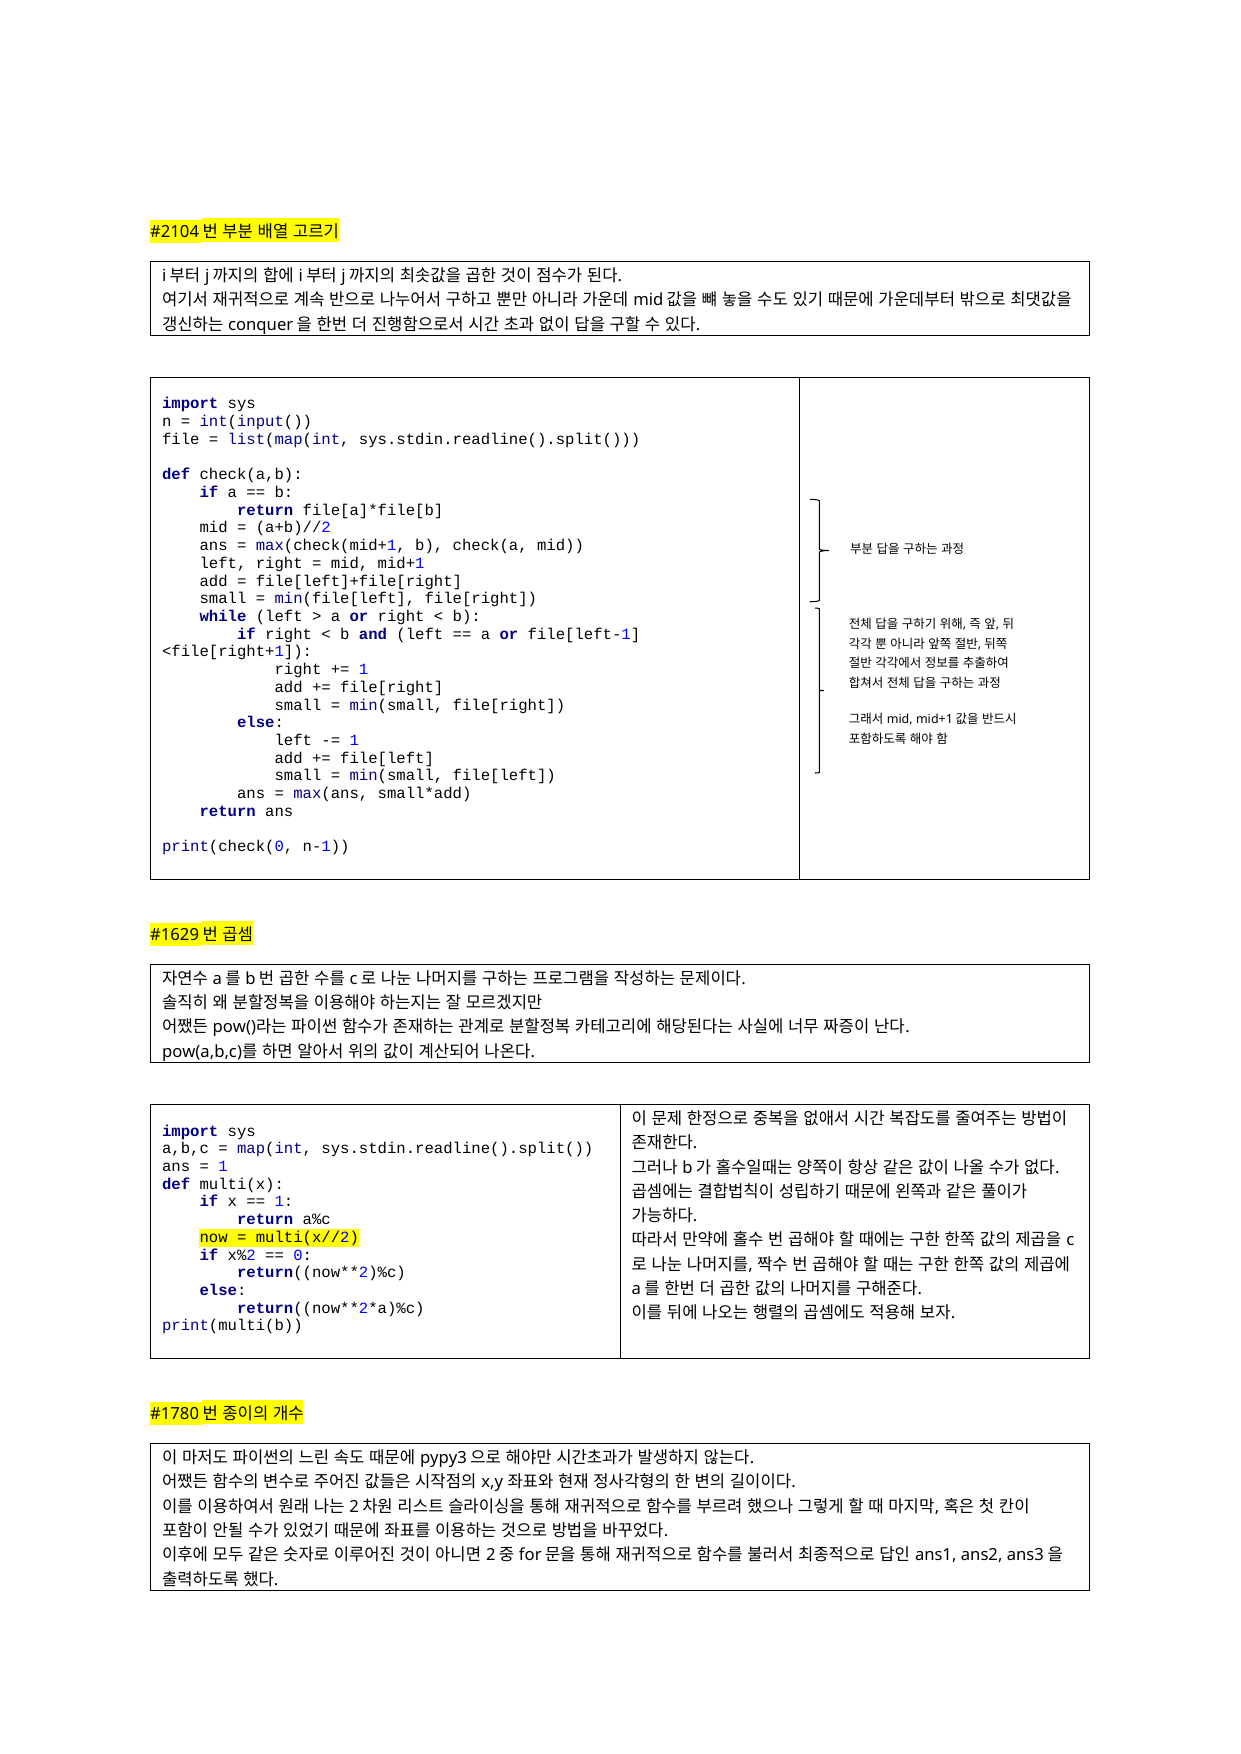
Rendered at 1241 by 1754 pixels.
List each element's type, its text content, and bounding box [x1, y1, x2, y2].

text #1629번 곱셈 [202, 921, 1090, 946]
table_header 이 마저도 파이썬의 느린 속도 때문에 pypy3으로 해야만 시간초과가 발생하지 않는다. 어쨌든 함수의 변수로 주어진 값들은 시작점의 x,y 좌표와 현재 정사각형의 한 변의 길이이다. 이를 이용하여서 원래 나는 2차원 리스트 슬라이싱을 통해 재귀적으로 함수를 부르려 했으나 그렇게 할 때 마지막, 혹은 첫 칸이 포함이 안될 수가 있었기 때문에 좌표를 이용하는 것으로 방법을 바꾸었다. 이후에 모두 같은 숫자로 이루어진 것이 아니면 2중 for문을 통해 재귀적으로 함수를 불러서 최종적으로 답인 ans1, ans2, ans3을 출력하도록 했다. [151, 1444, 1089, 1590]
text #1780번 종이의 개수 [202, 1400, 1090, 1425]
table_header import sys a,b,c = map(int, sys.stdin.readline().split()) ans = 1 def multi(x): if x == 1: return a%c now = multi(x//2) if x%2 == 0: return((now**2)%c) else: return((now**2*a)%c) print(multi(b)) [151, 1105, 620, 1358]
table_header 자연수 a를 b번 곱한 수를 c로 나눈 나머지를 구하는 프로그램을 작성하는 문제이다. 솔직히 왜 분할정복을 이용해야 하는지는 잘 모르겠지만 어쨌든 pow()라는 파이썬 함수가 존재하는 관계로 분할정복 카테고리에 해당된다는 사실에 너무 짜증이 난다. pow(a,b,c)를 하면 알아서 위의 값이 계산되어 나온다. [151, 965, 1089, 1062]
table_header [800, 378, 1089, 879]
table_header 이 문제 한정으로 중복을 없애서 시간 복잡도를 줄여주는 방법이 존재한다. 그러나 b가 홀수일때는 양쪽이 항상 같은 값이 나올 수가 없다. 곱셈에는 결합법칙이 성립하기 때문에 왼쪽과 같은 풀이가 가능하다. 따라서 만약에 홀수 번 곱해야 할 때에는 구한 한쪽 값의 제곱을 c로 나눈 나머지를, 짝수 번 곱해야 할 때는 구한 한쪽 값의 제곱에 a를 한번 더 곱한 값의 나머지를 구해준다. 이를 뒤에 나오는 행렬의 곱셈에도 적용해 보자. [621, 1105, 1089, 1358]
table_header import sys n = int(input()) file = list(map(int, sys.stdin.readline().split())) def check(a,b): if a == b: return file[a]*file[b] mid = (a+b)//2 ans = max(check(mid+1, b), check(a, mid)) left, right = mid, mid+1 add = file[left]+file[right] small = min(file[left], file[right]) while (left > a or right < b): if right < b and (left == a or file[left-1] <file[right+1]): right += 1 add += file[right] small = min(small, file[right]) else: left -= 1 add += file[left] small = min(small, file[left]) ans = max(ans, small*add) return ans print(check(0, n-1)) [151, 378, 799, 879]
text #2104번 부분 배열 고르기 [202, 218, 1090, 243]
table_header i부터 j까지의 합에 i부터 j까지의 최솟값을 곱한 것이 점수가 된다. 여기서 재귀적으로 계속 반으로 나누어서 구하고 뿐만 아니라 가운데 mid값을 뺴 놓을 수도 있기 때문에 가운데부터 밖으로 최댓값을 갱신하는 conquer을 한번 더 진행함으로서 시간 초과 없이 답을 구할 수 있다. [151, 262, 1089, 335]
